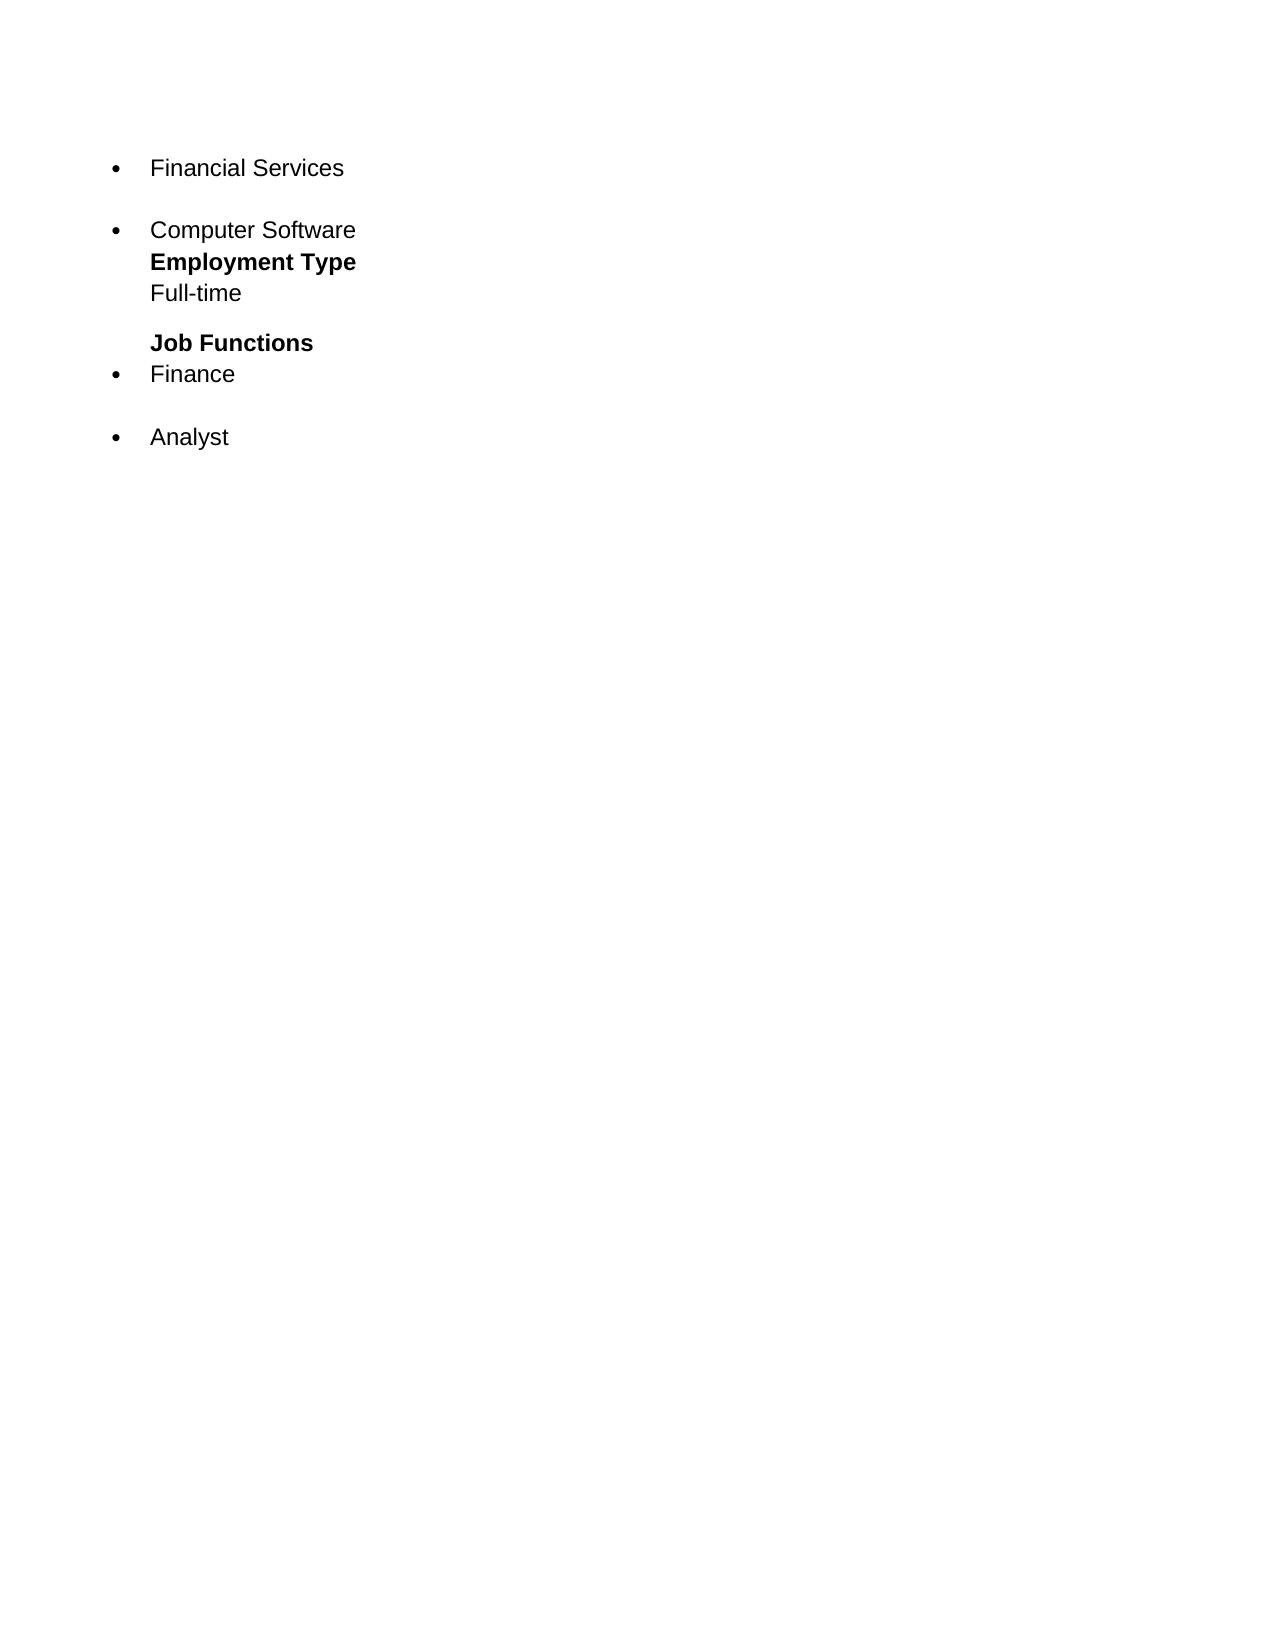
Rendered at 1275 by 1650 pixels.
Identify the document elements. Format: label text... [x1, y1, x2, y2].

text Job Functions [150, 325, 1125, 356]
text Full-time [150, 275, 1125, 306]
list Finance [112, 356, 1125, 387]
text Employment Type [150, 244, 1125, 275]
list Financial Services [112, 150, 1125, 181]
list Analyst [112, 419, 1125, 450]
list Computer Software [112, 212, 1125, 244]
